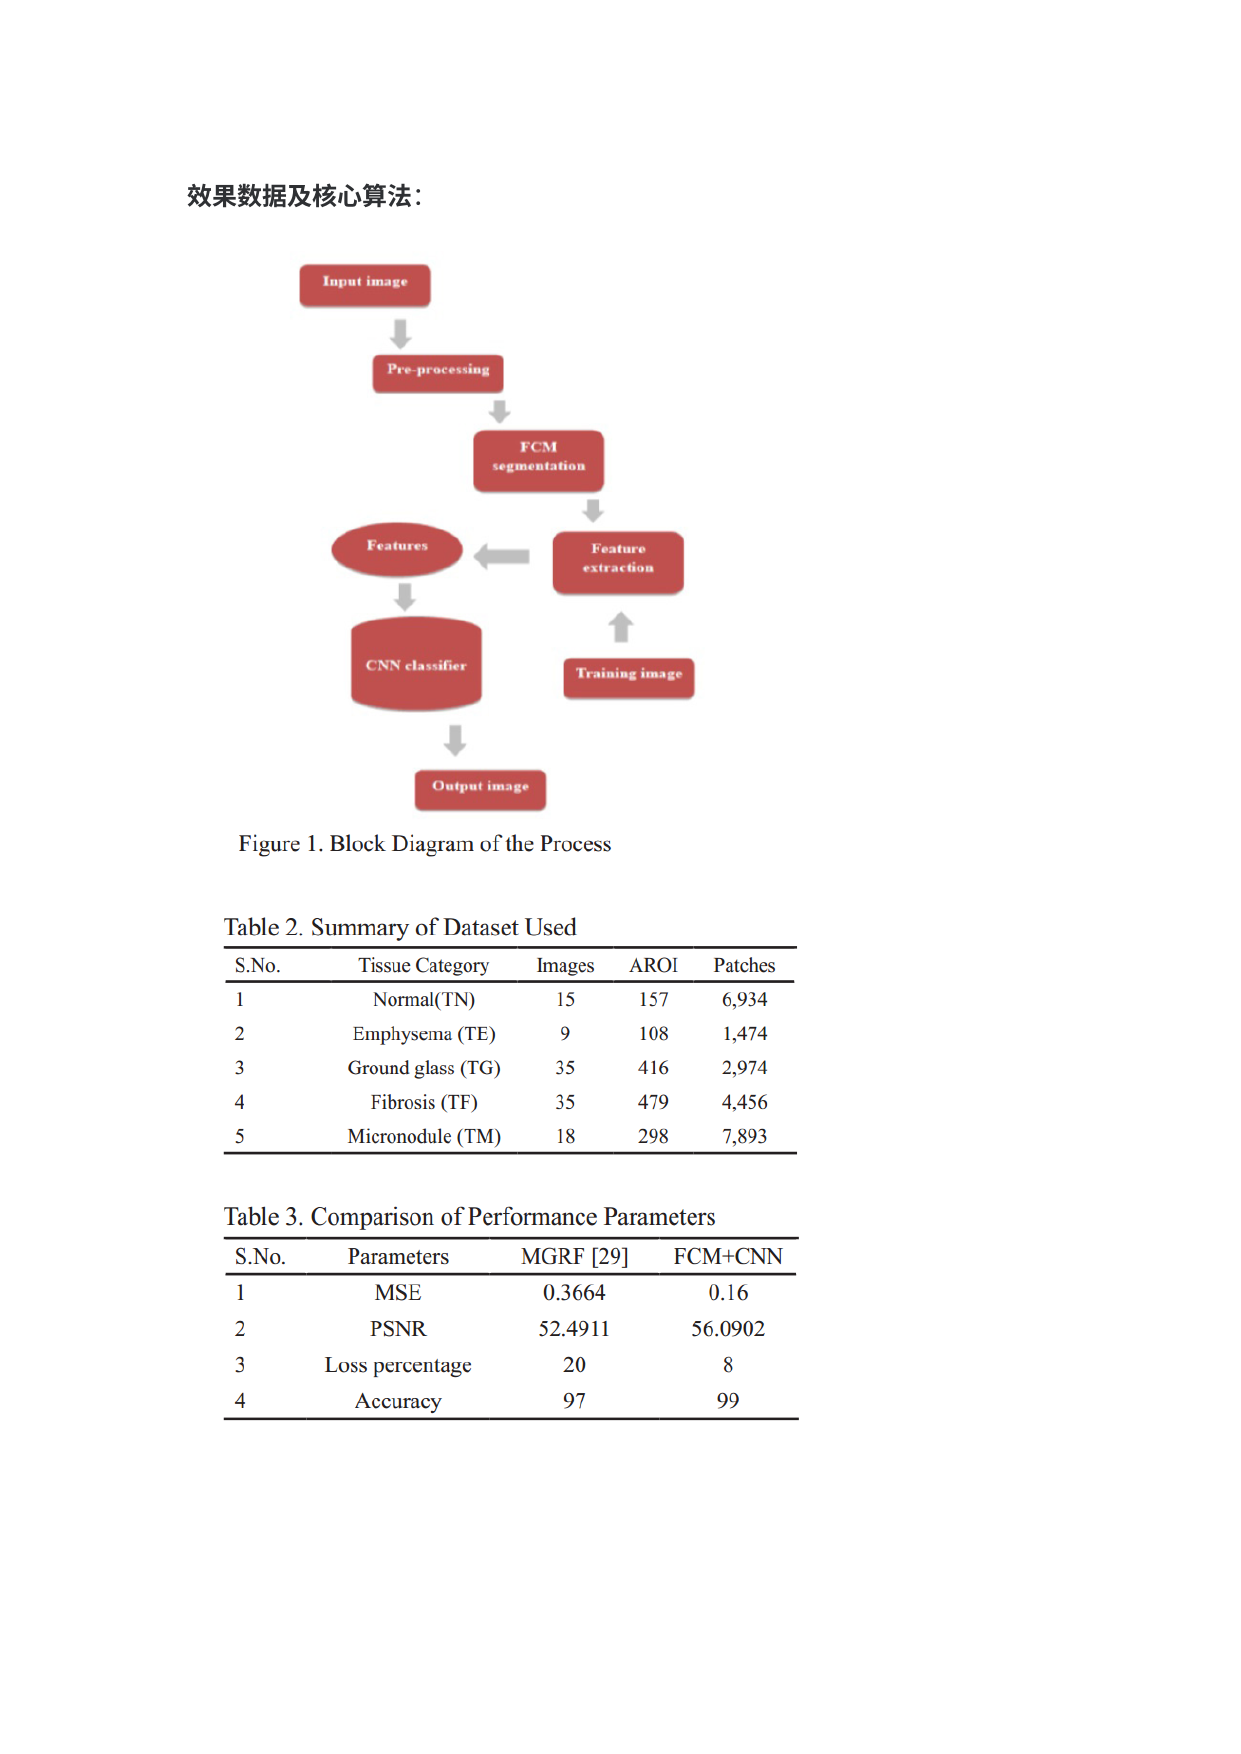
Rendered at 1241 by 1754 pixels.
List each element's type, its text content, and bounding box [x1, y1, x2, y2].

picture [187, 227, 752, 864]
text 效果数据及核心算法： [187, 162, 1053, 227]
picture [187, 877, 824, 1440]
